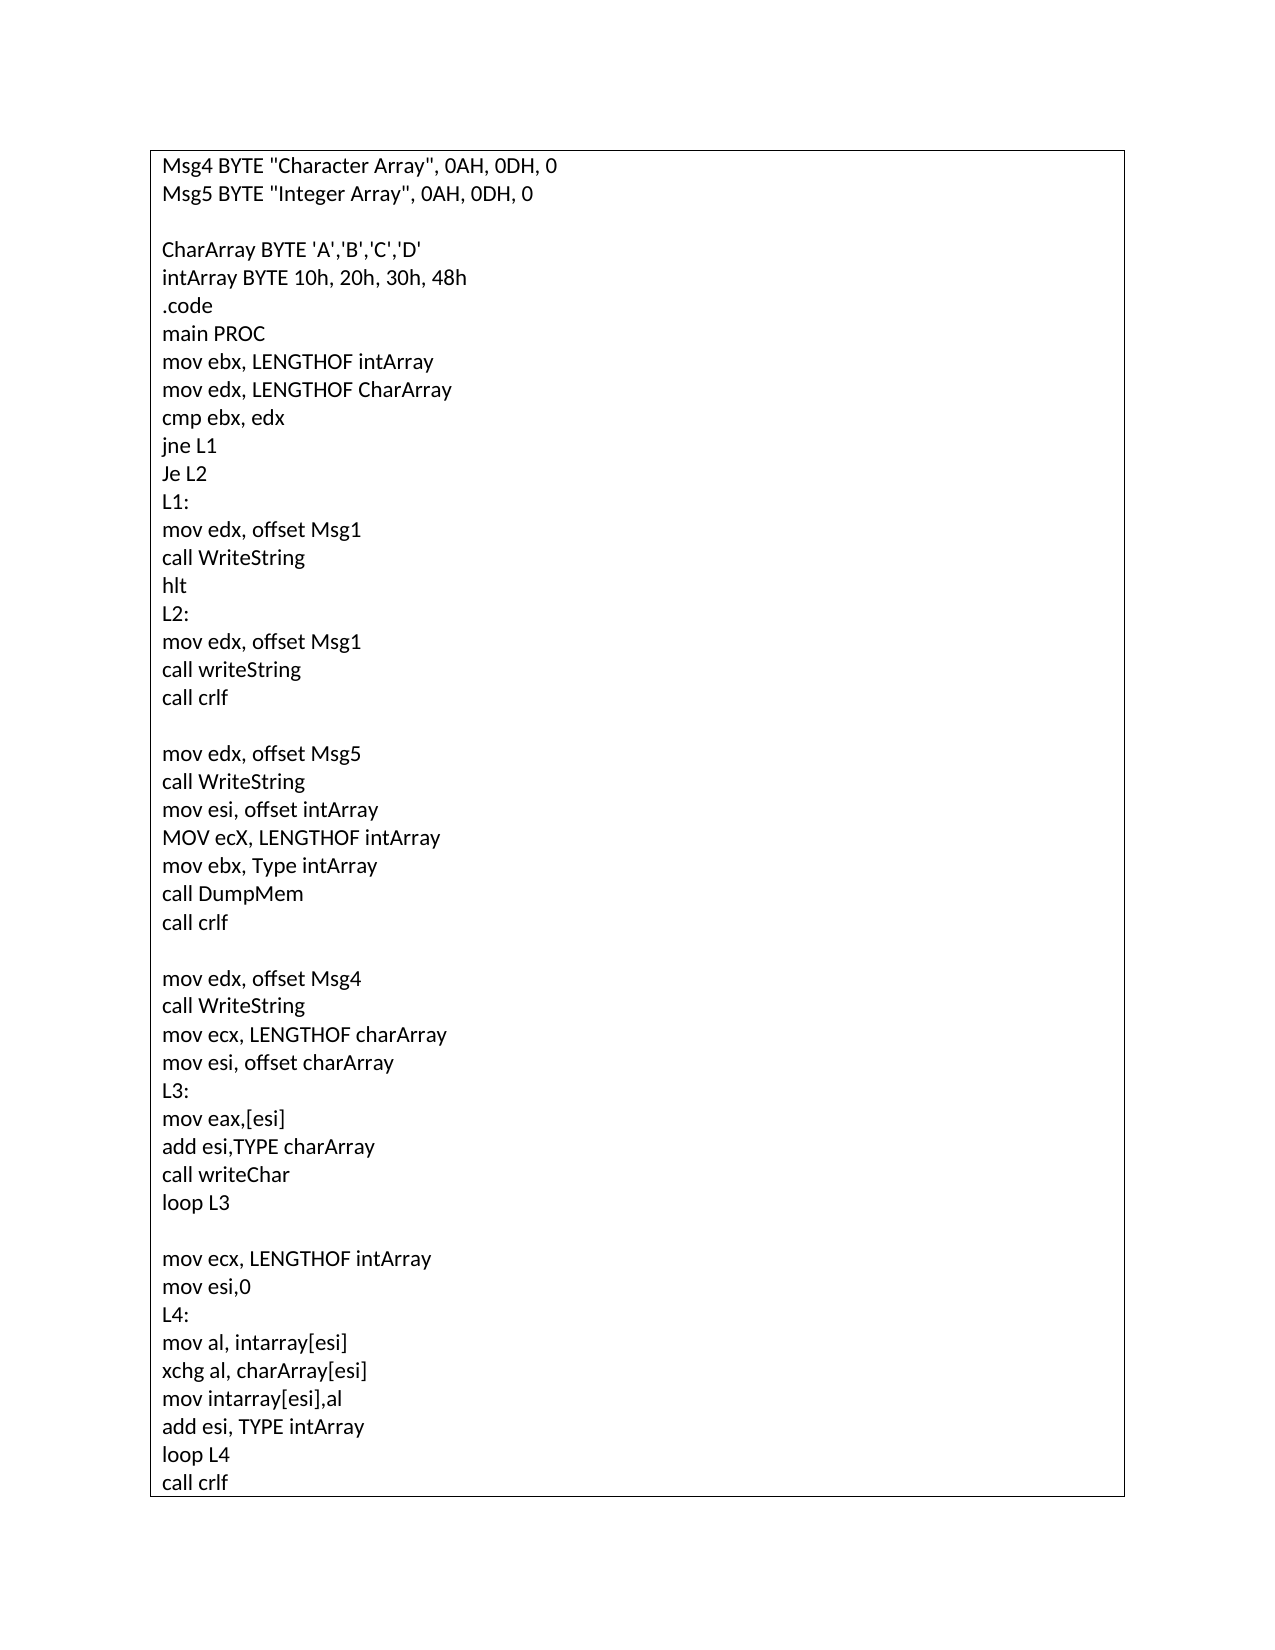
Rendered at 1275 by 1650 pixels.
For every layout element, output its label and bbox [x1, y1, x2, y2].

table_header [151, 151, 1124, 1496]
